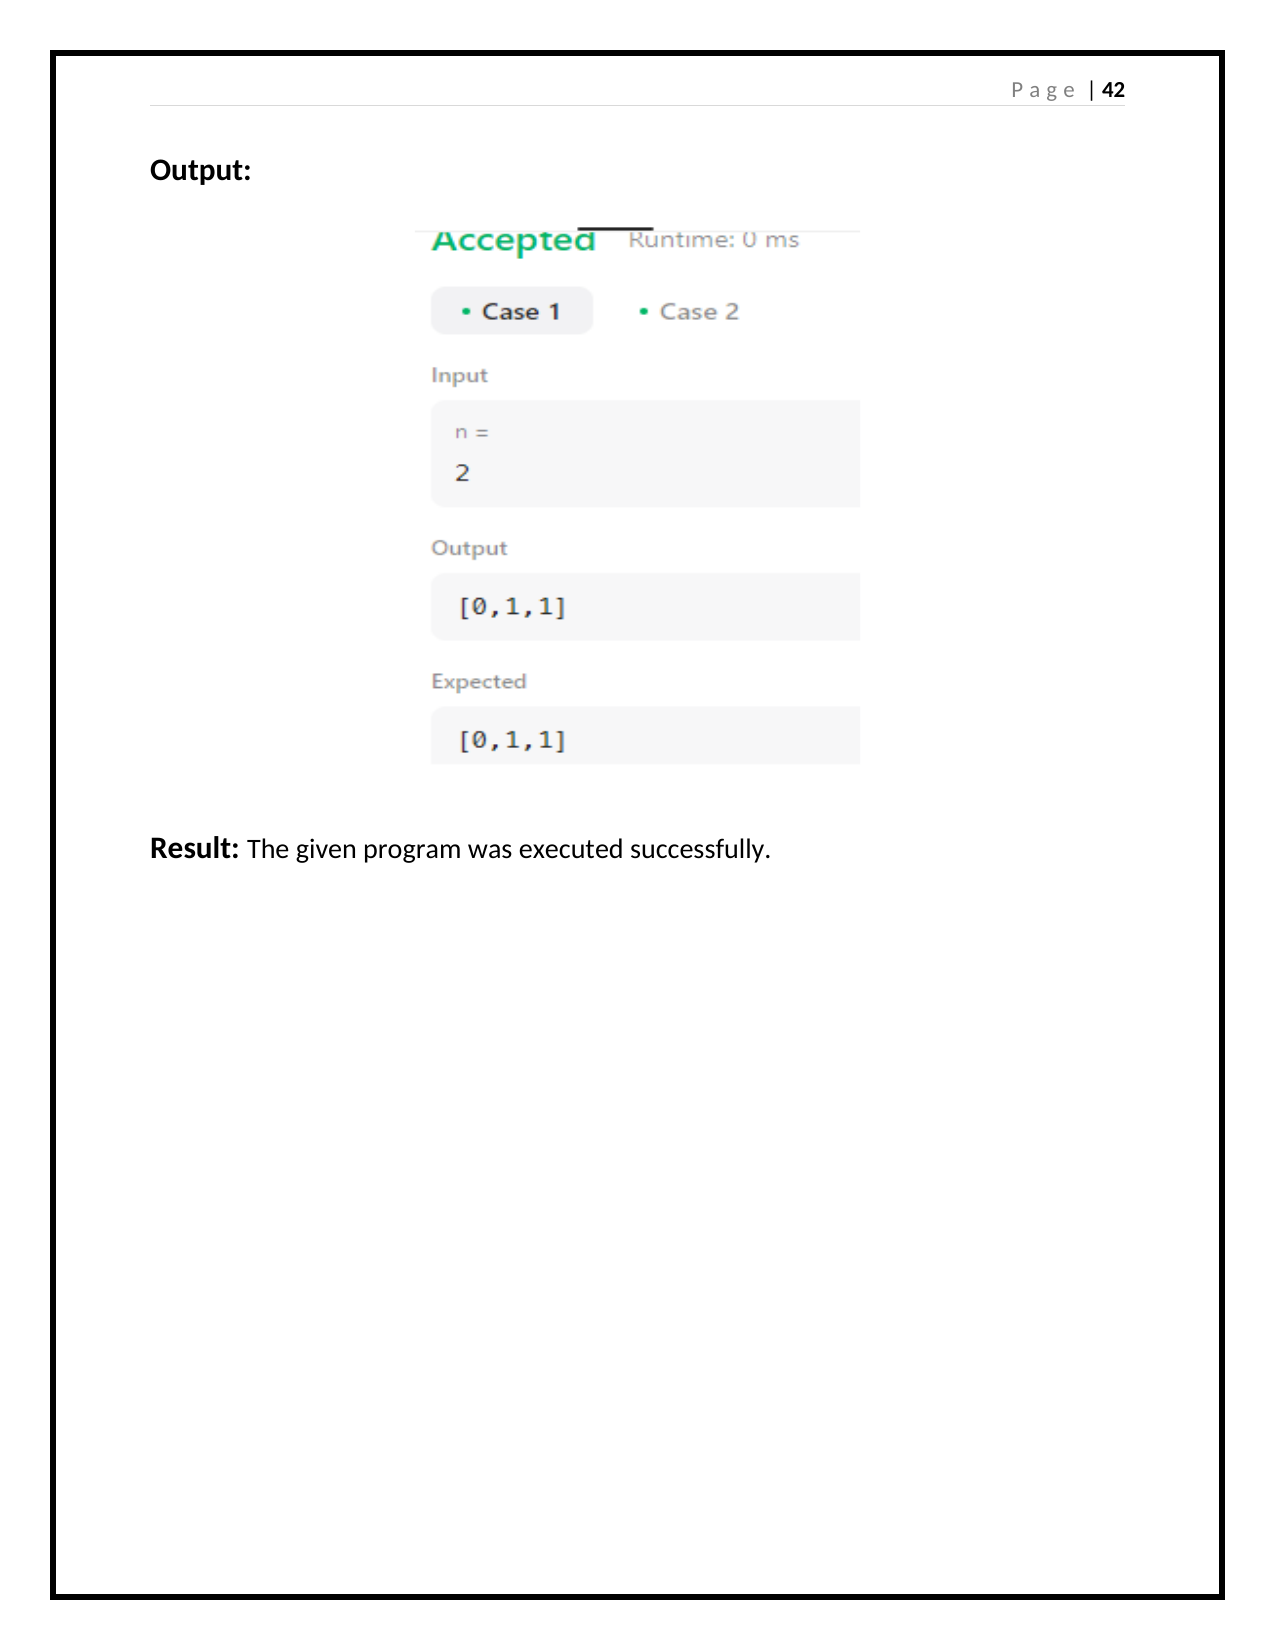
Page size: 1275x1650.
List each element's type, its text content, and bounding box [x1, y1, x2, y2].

text Result: The given program was executed successfully. [150, 828, 1125, 866]
picture [414, 226, 861, 771]
text Output: [150, 150, 1125, 188]
